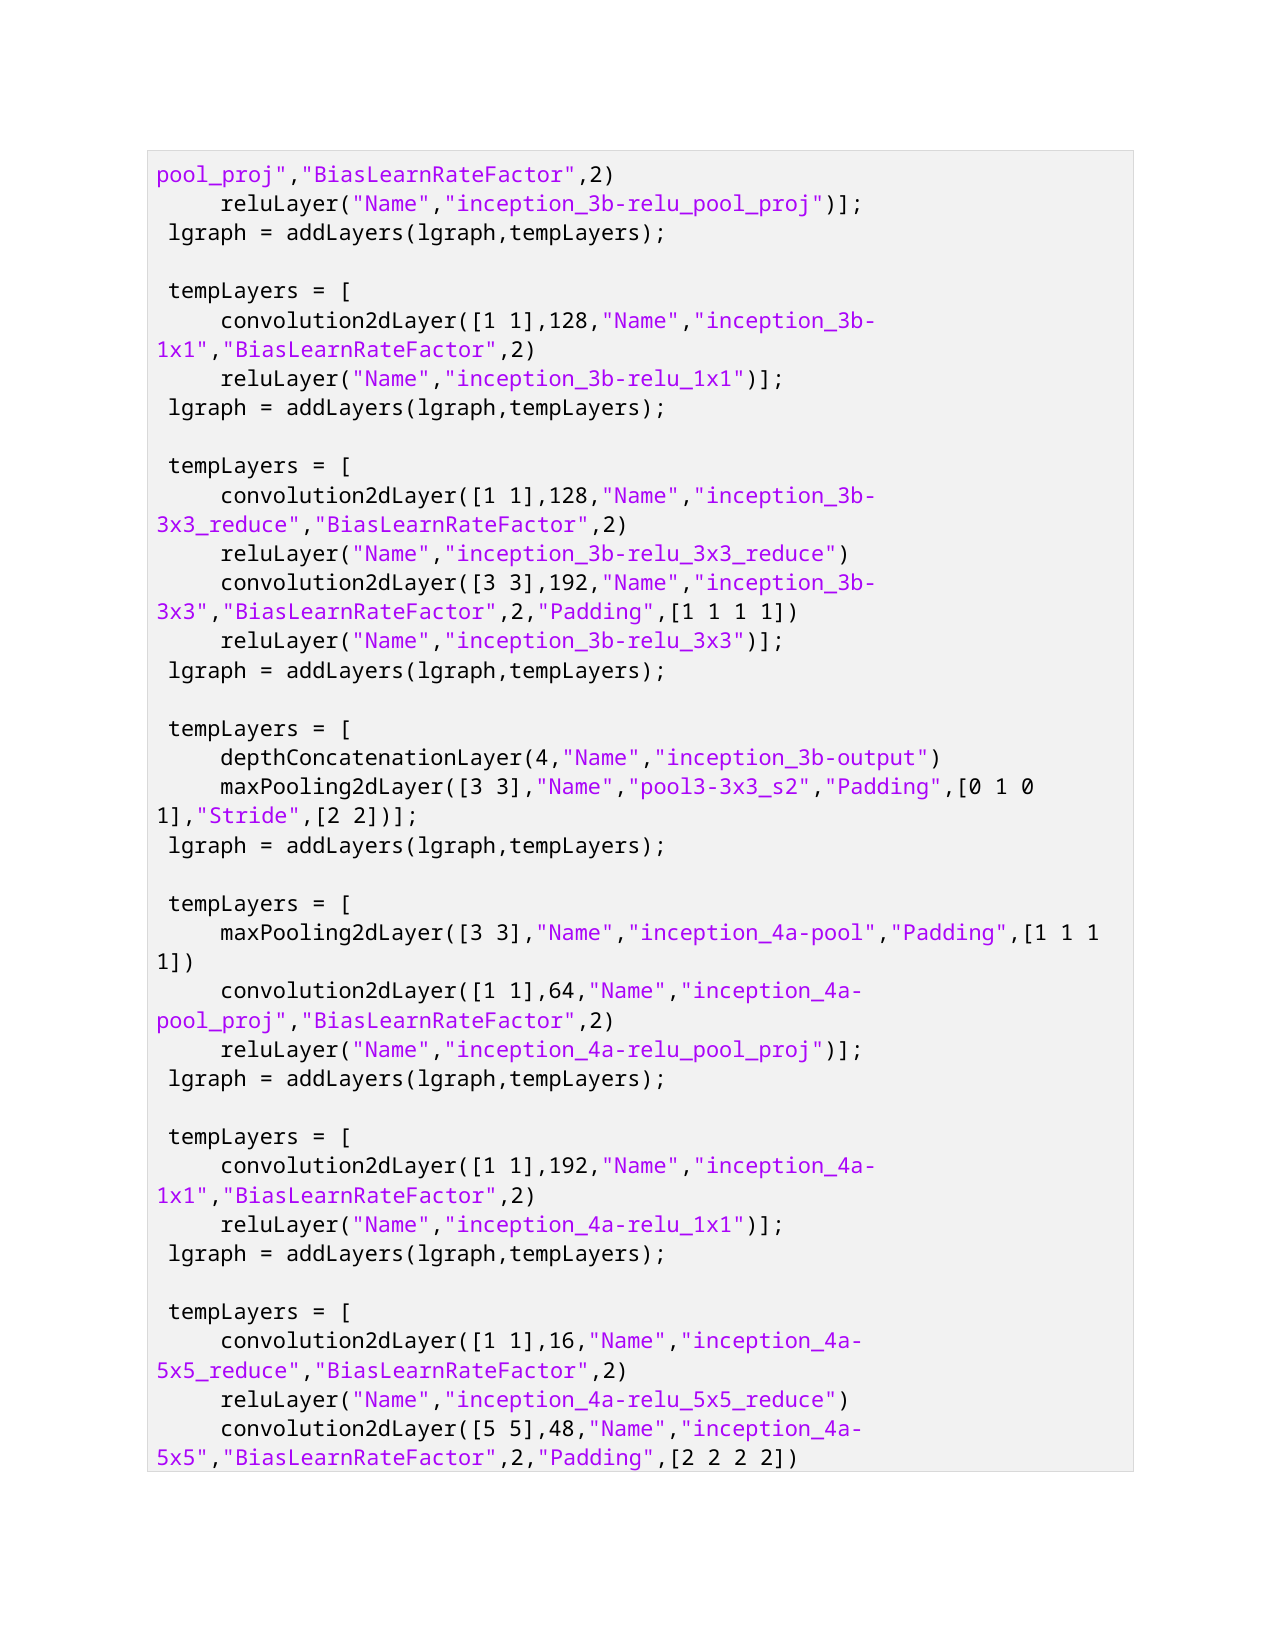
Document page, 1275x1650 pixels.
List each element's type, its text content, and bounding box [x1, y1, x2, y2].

text reluLayer("Name","inception_3b-relu_3x3")]; [148, 617, 1133, 646]
text tempLayers = [ [148, 1112, 1133, 1142]
text convolution2dLayer([1 1],128,"Name","inception_3b-3x3_reduce","BiasLearnRateFactor",2) [148, 471, 1133, 529]
text lgraph = addLayers(lgraph,tempLayers); [148, 1054, 1133, 1083]
text tempLayers = [ [148, 704, 1133, 733]
text convolution2dLayer([1 1],64,"Name","inception_4a-pool_proj","BiasLearnRateFactor",2) [148, 967, 1133, 1025]
text lgraph = addLayers(lgraph,tempLayers); [148, 1229, 1133, 1258]
text maxPooling2dLayer([3 3],"Name","inception_4a-pool","Padding",[1 1 1 1]) [148, 908, 1133, 967]
text tempLayers = [ [148, 442, 1133, 471]
text convolution2dLayer([1 1],192,"Name","inception_4a-1x1","BiasLearnRateFactor",2) [148, 1142, 1133, 1200]
text tempLayers = [ [148, 267, 1133, 296]
text maxPooling2dLayer([3 3],"Name","pool3-3x3_s2","Padding",[0 1 0 1],"Stride",[2 2])]; [148, 762, 1133, 821]
text depthConcatenationLayer(4,"Name","inception_3b-output") [148, 733, 1133, 762]
text tempLayers = [ [148, 879, 1133, 908]
text reluLayer("Name","inception_4a-relu_5x5_reduce") [148, 1375, 1133, 1404]
text convolution2dLayer([3 3],192,"Name","inception_3b-3x3","BiasLearnRateFactor",2,"Padding",[1 1 1 1]) [148, 558, 1133, 617]
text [148, 151, 1133, 179]
text lgraph = addLayers(lgraph,tempLayers); [148, 821, 1133, 850]
text lgraph = addLayers(lgraph,tempLayers); [148, 208, 1133, 237]
text reluLayer("Name","inception_3b-relu_1x1")]; [148, 354, 1133, 383]
text convolution2dLayer([5 5],48,"Name","inception_4a-5x5","BiasLearnRateFactor",2,"Padding",[2 2 2 2]) [148, 1404, 1133, 1471]
text lgraph = addLayers(lgraph,tempLayers); [148, 646, 1133, 675]
text reluLayer("Name","inception_4a-relu_pool_proj")]; [148, 1025, 1133, 1054]
text lgraph = addLayers(lgraph,tempLayers); [148, 383, 1133, 412]
text reluLayer("Name","inception_4a-relu_1x1")]; [148, 1200, 1133, 1229]
text convolution2dLayer([1 1],16,"Name","inception_4a-5x5_reduce","BiasLearnRateFactor",2) [148, 1317, 1133, 1375]
text tempLayers = [ [148, 1287, 1133, 1317]
text reluLayer("Name","inception_3b-relu_pool_proj")]; [148, 179, 1133, 208]
text reluLayer("Name","inception_3b-relu_3x3_reduce") [148, 529, 1133, 558]
text convolution2dLayer([1 1],128,"Name","inception_3b-1x1","BiasLearnRateFactor",2) [148, 296, 1133, 354]
